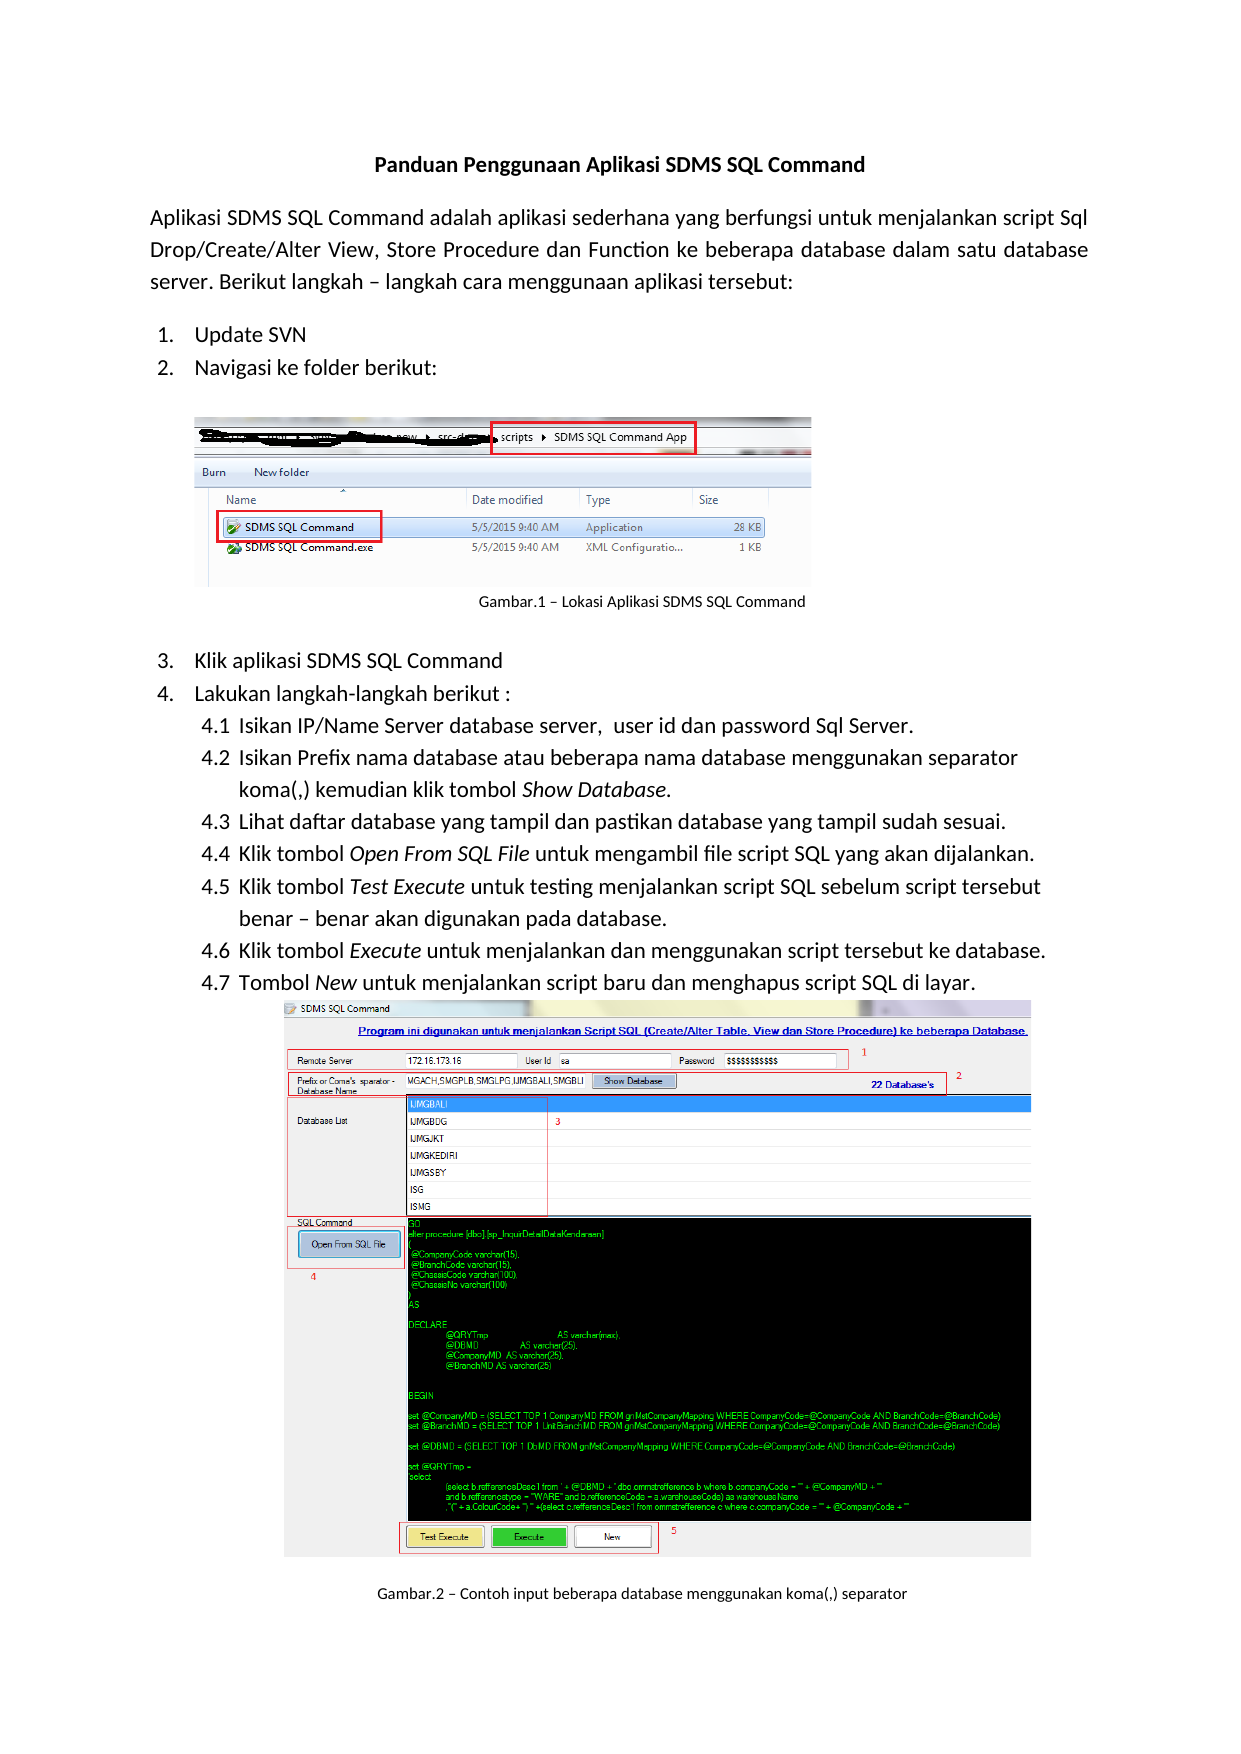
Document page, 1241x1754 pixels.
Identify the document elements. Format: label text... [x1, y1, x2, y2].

list Lakukan langkah-langkah berikut : [157, 679, 1090, 707]
picture [284, 1000, 1032, 1557]
list Isikan IP/Name Server database server, user id dan password Sql Server. [201, 711, 1090, 739]
list Gambar.2 – Contoh input beberapa database menggunakan koma(,) separator [194, 1584, 1090, 1604]
list Klik aplikasi SDMS SQL Command [157, 646, 1090, 674]
text Aplikasi SDMS SQL Command adalah aplikasi sederhana yang berfungsi untuk menjalankan script Sql Drop/Create/Alter View, Store Procedure dan Function ke beberapa database dalam satu database server. Berikut langkah – langkah cara menggunaan aplikasi tersebut: [150, 203, 1090, 295]
list Navigasi ke folder berikut: [157, 353, 1090, 381]
list Isikan Prefix nama database atau beberapa nama database menggunakan separator koma(,) kemudian klik tombol Show Database. [201, 743, 1090, 803]
list Gambar.1 – Lokasi Aplikasi SDMS SQL Command [194, 591, 1090, 611]
picture [194, 417, 812, 587]
list Klik tombol Execute untuk menjalankan dan menggunakan script tersebut ke database. [201, 936, 1090, 964]
text Panduan Penggunaan Aplikasi SDMS SQL Command [150, 150, 1090, 178]
list Update SVN [157, 320, 1090, 348]
list Lihat daftar database yang tampil dan pastikan database yang tampil sudah sesuai. [201, 807, 1090, 835]
list Klik tombol Open From SQL File untuk mengambil file script SQL yang akan dijalankan. [201, 839, 1090, 868]
list Tombol New untuk menjalankan script baru dan menghapus script SQL di layar. [201, 968, 1090, 996]
list Klik tombol Test Execute untuk testing menjalankan script SQL sebelum script tersebut benar – benar akan digunakan pada database. [201, 872, 1090, 932]
